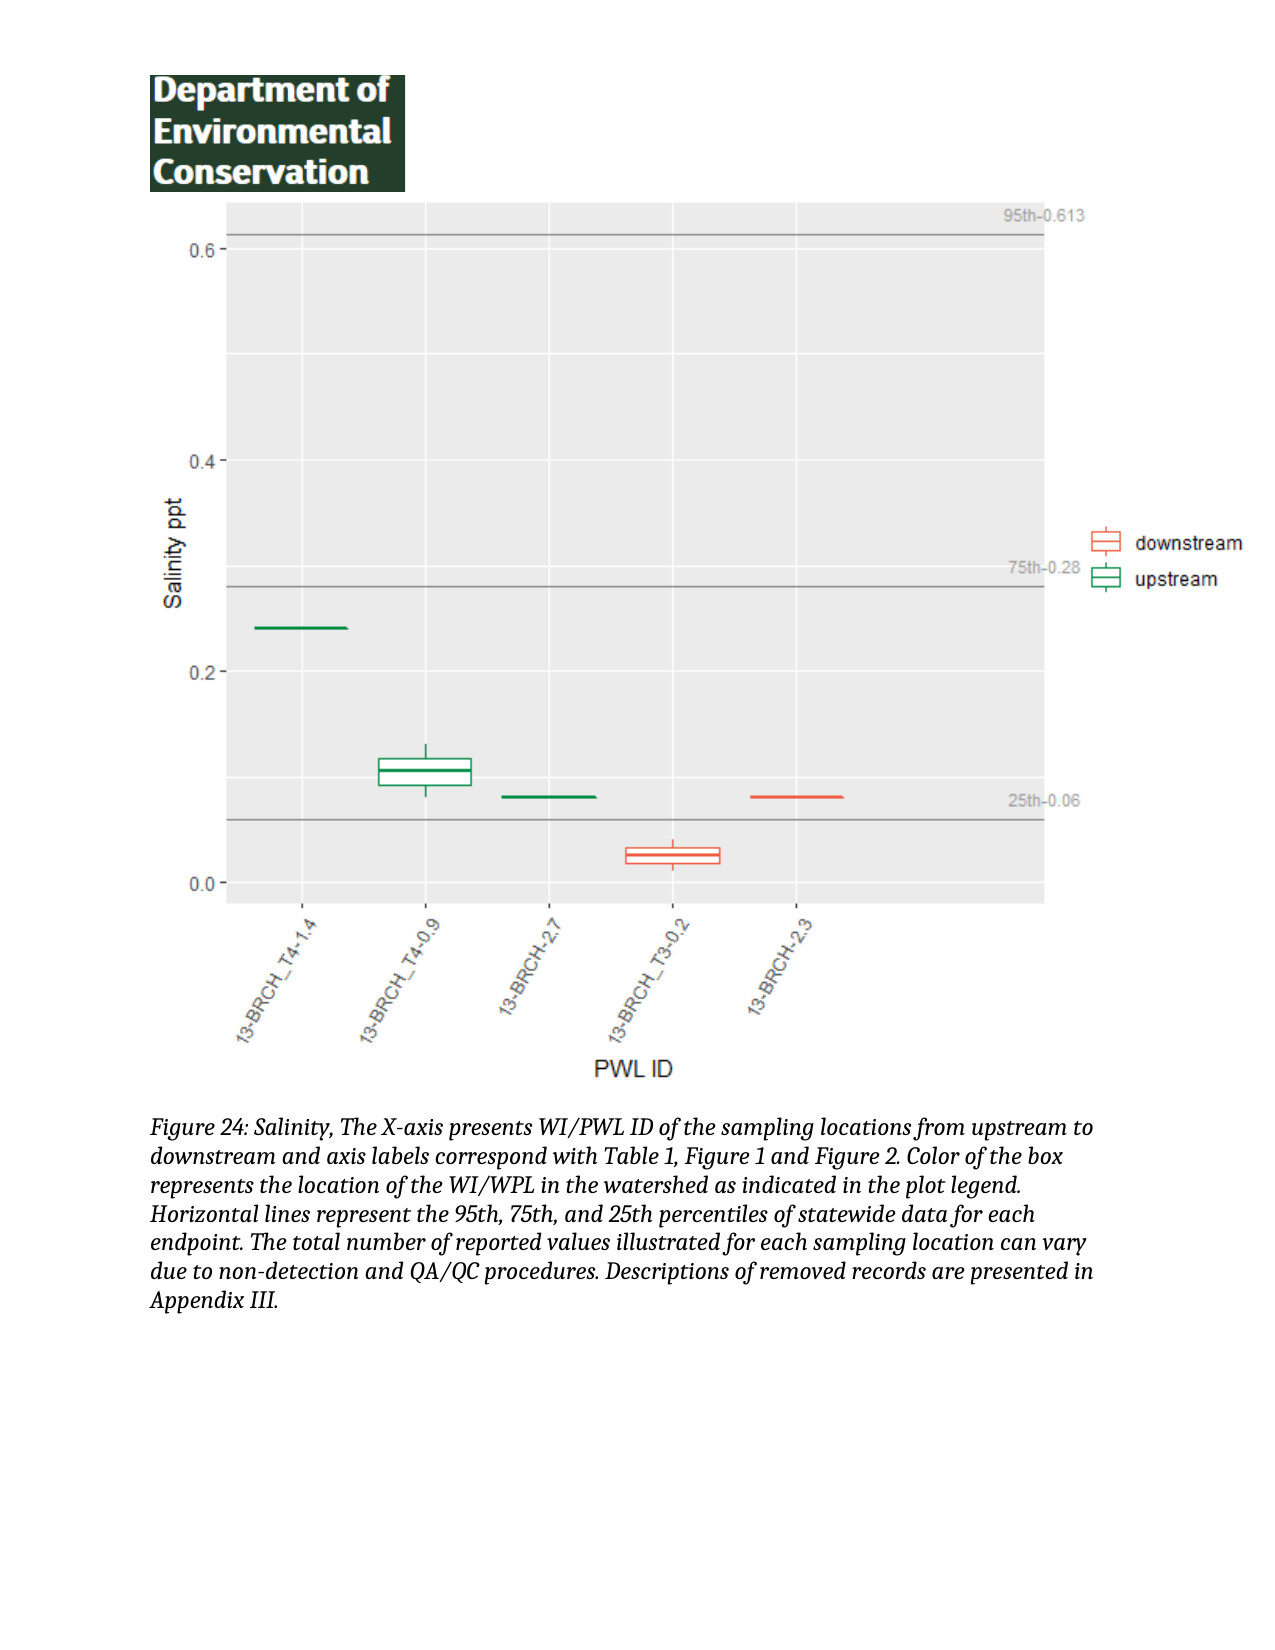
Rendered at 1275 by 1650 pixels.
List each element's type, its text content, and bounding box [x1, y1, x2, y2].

text Figure : Salinity, The X-axis presents WI/PWL ID of the sampling locations from upstream to downstream and axis labels correspond with Table 1, Figure 1 and Figure 2. Color of the box represents the location of the WI/WPL in the watershed as indicated in the plot legend. Horizontal lines represent the 95th, 75th, and 25th percentiles of statewide data for each endpoint. The total number of reported values illustrated for each sampling location can vary due to non-detection and QA/QC procedures. Descriptions of removed records are presented in Appendix III. [150, 1113, 1125, 1314]
picture [150, 75, 1275, 1093]
